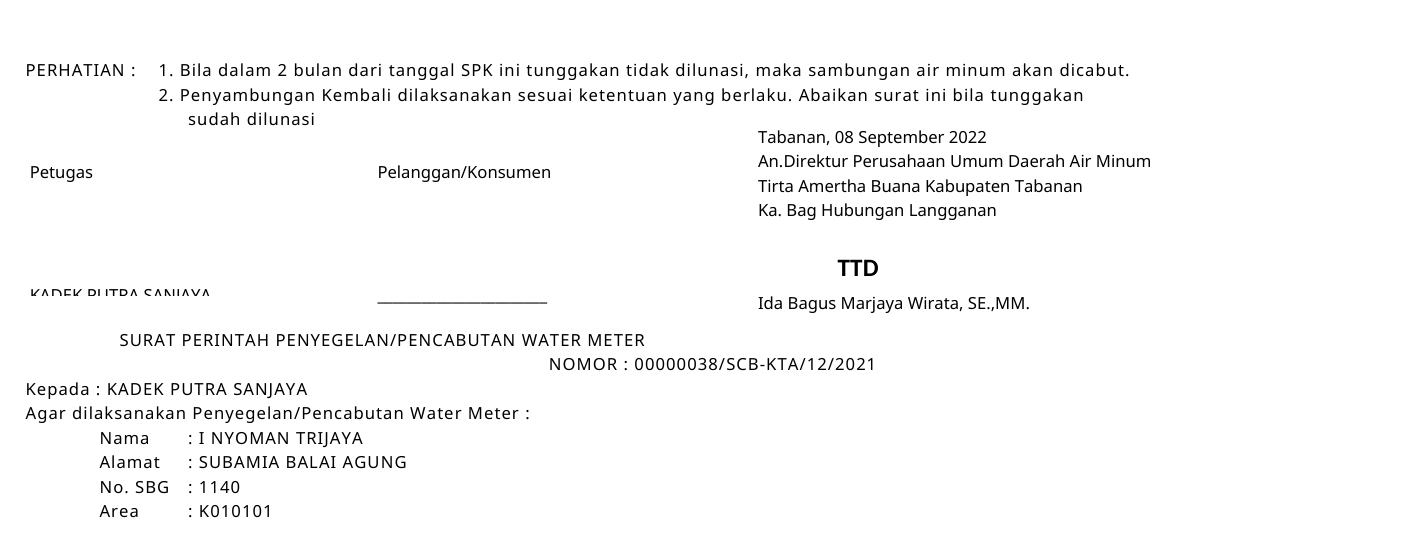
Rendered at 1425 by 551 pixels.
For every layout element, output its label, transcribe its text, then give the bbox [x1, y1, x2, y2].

text Nama : I NYOMAN TRIJAYA [25, 426, 1399, 449]
text PERHATIAN : 1. Bila dalam 2 bulan dari tanggal SPK ini tunggakan tidak dilunasi, maka sambungan air minum akan dicabut. [25, 59, 1399, 82]
text Alamat : SUBAMIA BALAI AGUNG [25, 451, 1399, 473]
text No. SBG : 1140 [25, 475, 1399, 498]
text NOMOR : 00000038/SCB-KTA/12/2021 [25, 353, 1399, 376]
text Area : K010101 [25, 500, 1399, 522]
text Agar dilaksanakan Penyegelan/Pencabutan Water Meter : [25, 402, 1399, 424]
text SURAT PERINTAH PENYEGELAN/PENCABUTAN WATER METER [25, 328, 1399, 351]
text 2. Penyambungan Kembali dilaksanakan sesuai ketentuan yang berlaku. Abaikan surat ini bila tunggakan [25, 83, 1399, 106]
text sudah dilunasi [25, 108, 1399, 131]
text Kepada : KADEK PUTRA SANJAYA [25, 377, 1399, 400]
